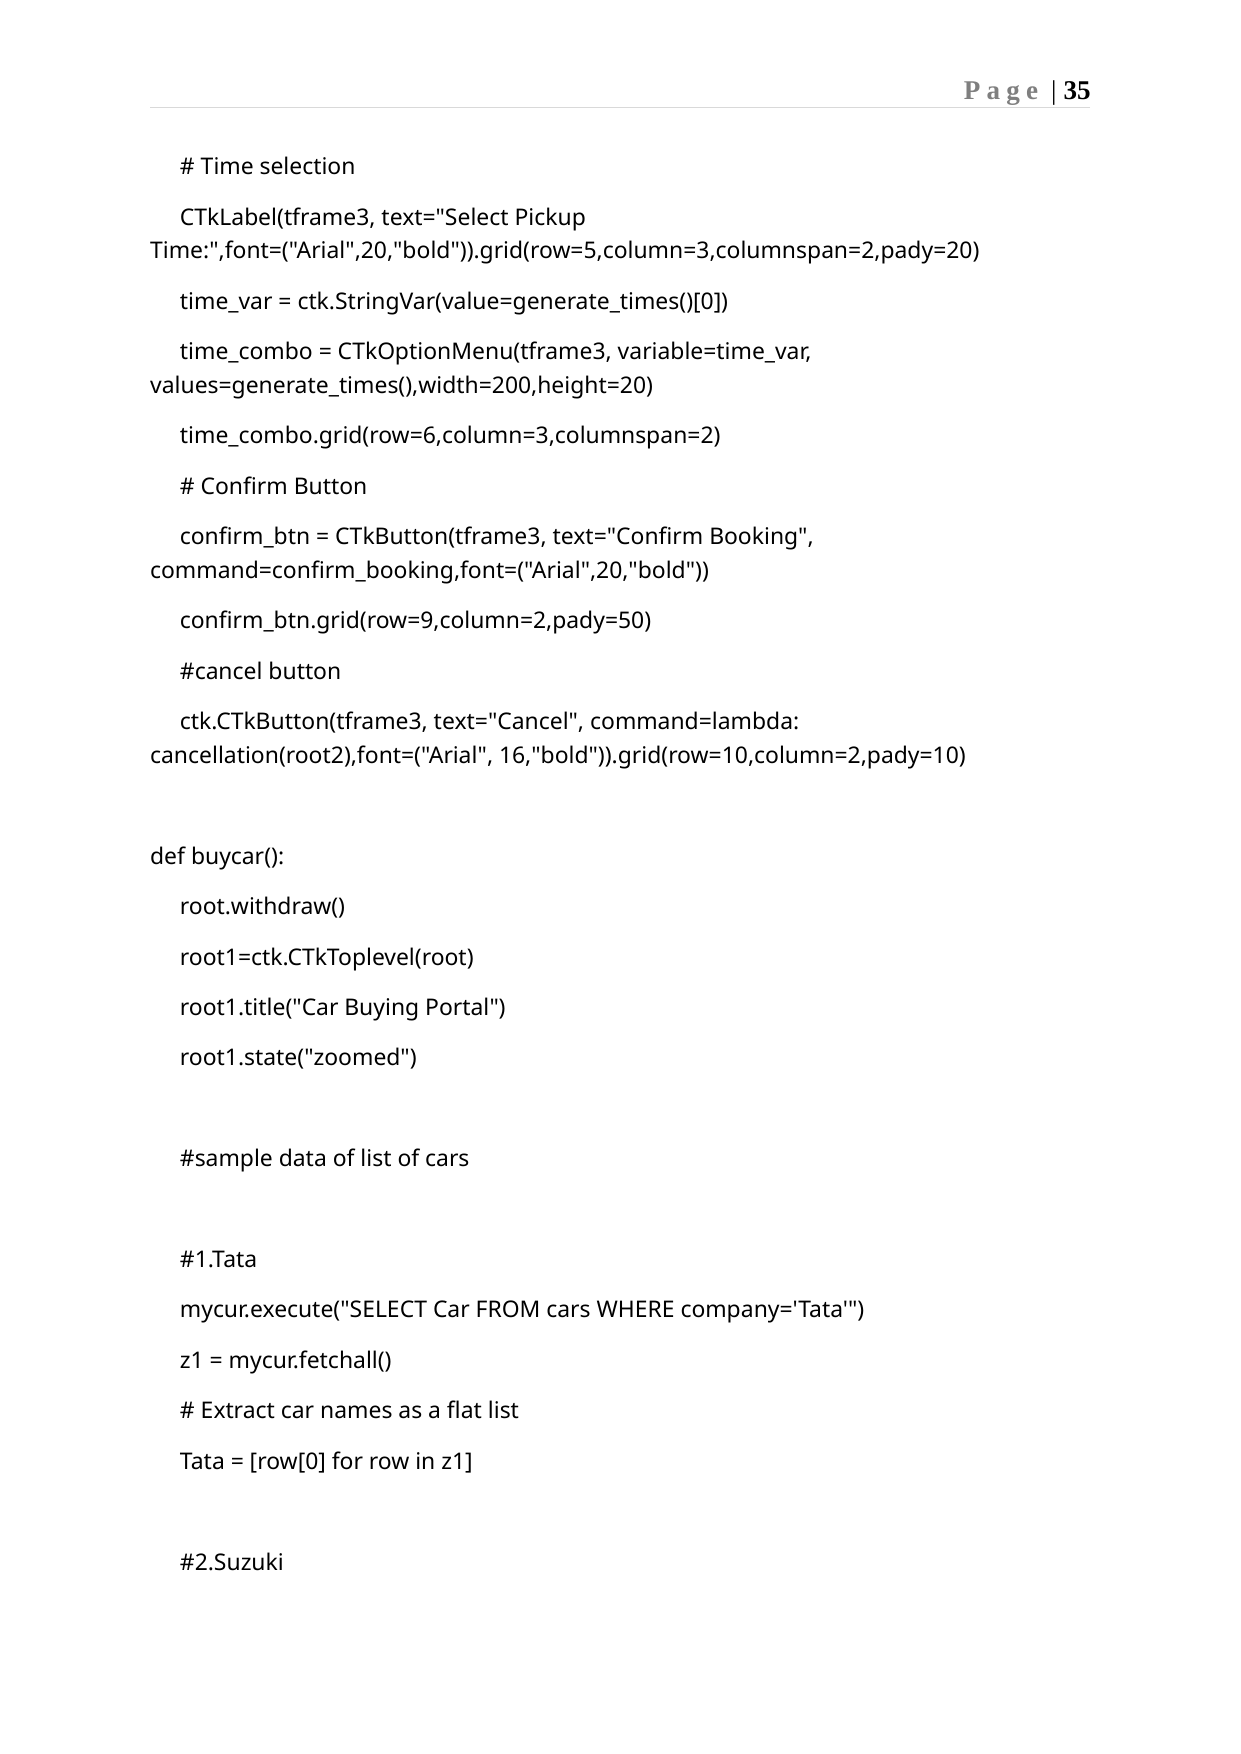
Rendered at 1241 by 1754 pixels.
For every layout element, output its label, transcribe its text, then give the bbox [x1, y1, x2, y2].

text root1.title("Car Buying Portal") [150, 991, 1090, 1022]
text time_var = ctk.StringVar(value=generate_times()[0]) [150, 284, 1090, 316]
text def buycar(): [150, 839, 1090, 871]
text #cancel button [150, 654, 1090, 686]
text # Extract car names as a flat list [150, 1394, 1090, 1425]
text root.withdraw() [150, 890, 1090, 921]
text # Confirm Button [150, 469, 1090, 501]
text mycur.execute("SELECT Car FROM cars WHERE company='Tata'") [150, 1293, 1090, 1324]
text confirm_btn = CTkButton(tframe3, text="Confirm Booking", command=confirm_booking,font=("Arial",20,"bold")) [150, 520, 1090, 585]
text ctk.CTkButton(tframe3, text="Cancel", command=lambda: cancellation(root2),font=("Arial", 16,"bold")).grid(row=10,column=2,pady=10) [150, 705, 1090, 770]
text time_combo.grid(row=6,column=3,columnspan=2) [150, 419, 1090, 450]
text CTkLabel(tframe3, text="Select Pickup Time:",font=("Arial",20,"bold")).grid(row=5,column=3,columnspan=2,pady=20) [150, 200, 1090, 265]
text root1=ctk.CTkToplevel(root) [150, 940, 1090, 972]
text # Time selection [150, 150, 1090, 181]
text Tata = [row[0] for row in z1] [150, 1444, 1090, 1476]
text confirm_btn.grid(row=9,column=2,pady=50) [150, 604, 1090, 635]
text root1.state("zoomed") [150, 1041, 1090, 1072]
text #2.Suzuki [150, 1545, 1090, 1577]
text #sample data of list of cars [150, 1142, 1090, 1173]
text #1.Tata [150, 1243, 1090, 1274]
text time_combo = CTkOptionMenu(tframe3, variable=time_var, values=generate_times(),width=200,height=20) [150, 335, 1090, 400]
text z1 = mycur.fetchall() [150, 1344, 1090, 1375]
